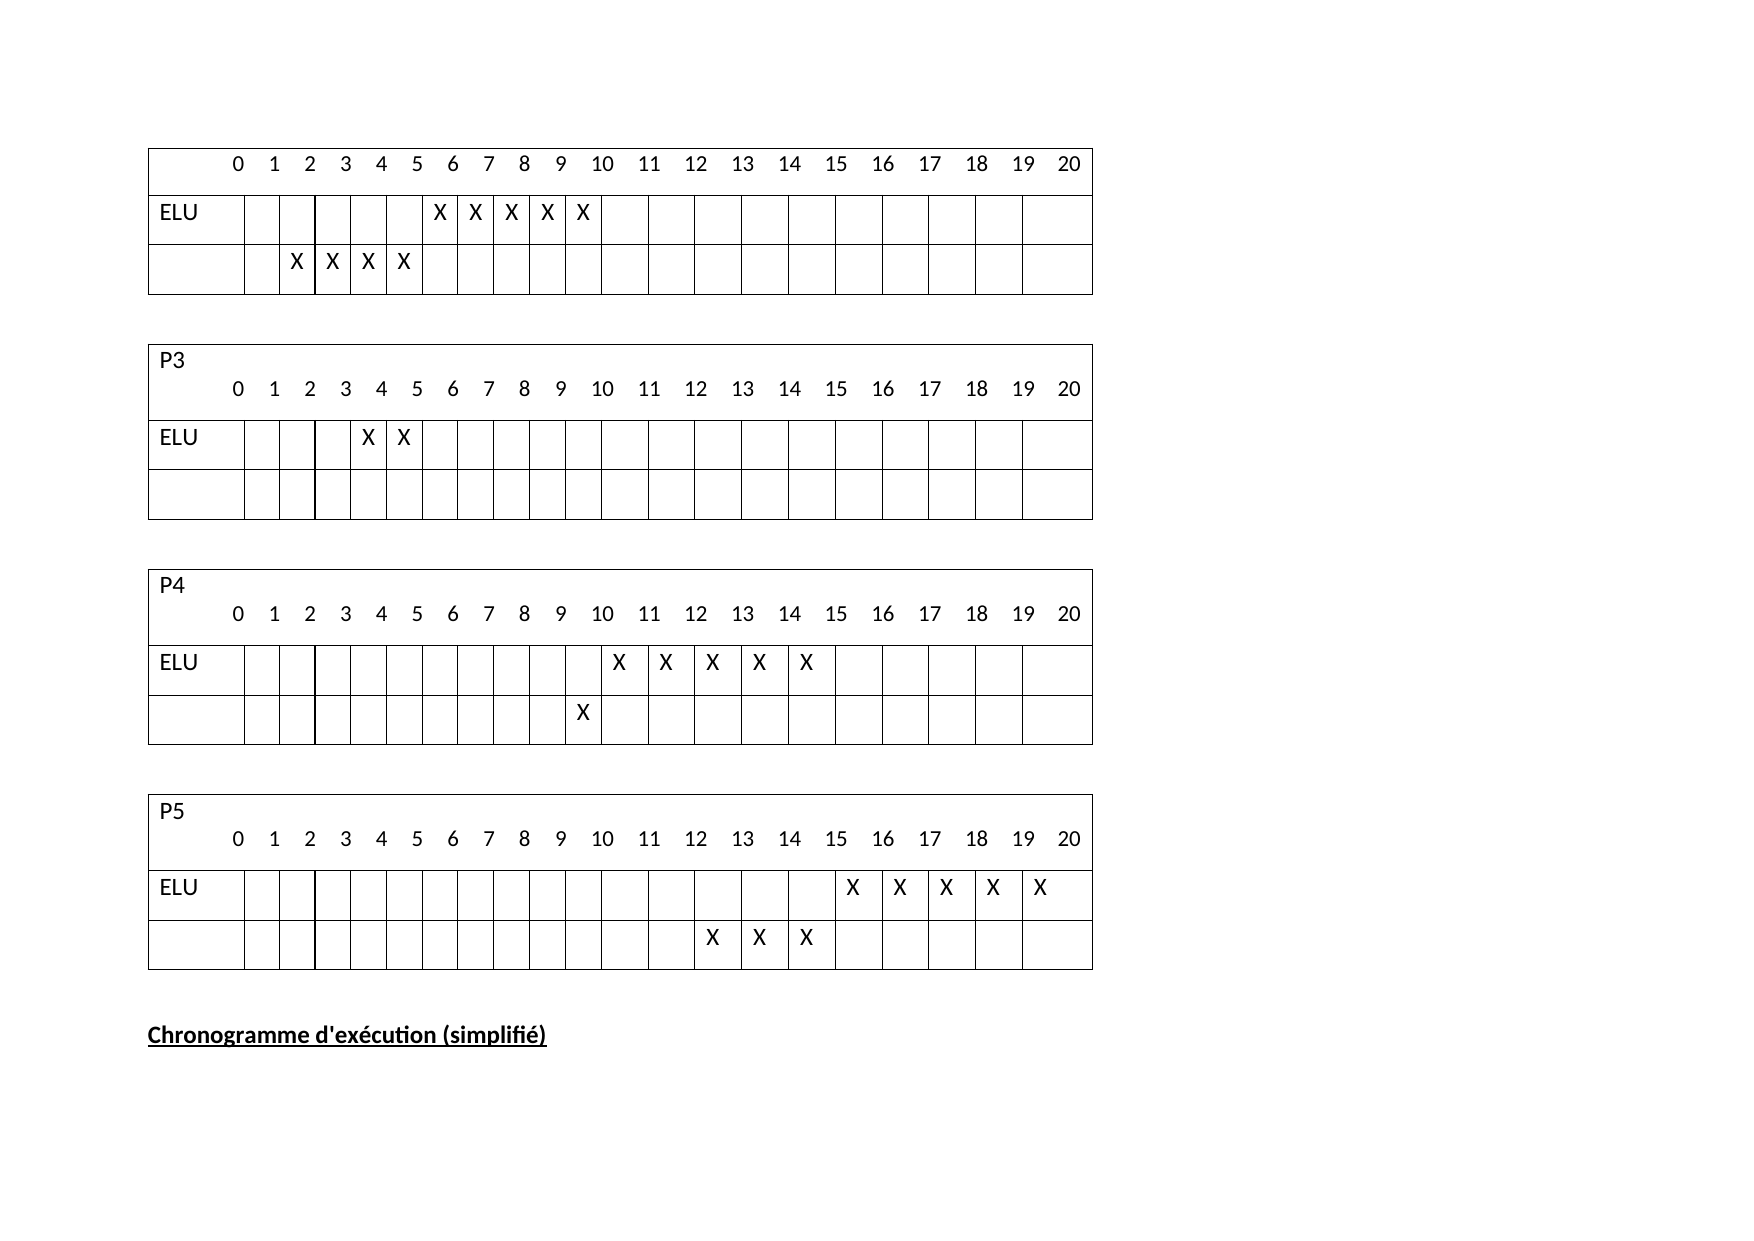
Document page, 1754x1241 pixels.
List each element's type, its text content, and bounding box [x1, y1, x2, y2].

table_cell [929, 196, 975, 244]
table_cell [929, 696, 975, 744]
table_header P3 [149, 345, 221, 420]
table_cell X [351, 245, 386, 294]
table_header 9 [544, 345, 579, 420]
table_cell [316, 696, 350, 744]
table_cell [494, 421, 529, 469]
table_header 17 [907, 149, 953, 194]
table_header 19 [1000, 795, 1046, 870]
table_cell X [695, 646, 741, 694]
table_cell [883, 245, 928, 294]
table_cell [530, 470, 565, 519]
table_cell [566, 421, 601, 469]
table_header 12 [673, 149, 719, 194]
table_cell [1023, 696, 1068, 744]
table_header 9 [544, 570, 579, 645]
table_cell [742, 470, 788, 519]
table_header 14 [766, 570, 813, 645]
table_cell X [836, 871, 882, 920]
table_cell [976, 696, 1022, 744]
table_cell X [530, 196, 565, 244]
table_header 13 [720, 149, 766, 194]
table_cell [530, 421, 565, 469]
table_cell [602, 196, 648, 244]
table_header 16 [860, 795, 907, 870]
table_header 7 [472, 795, 507, 870]
table_header 14 [766, 795, 813, 870]
table_header 1 [257, 570, 293, 645]
table_header 11 [626, 570, 673, 645]
table_cell [695, 696, 741, 744]
table_cell [883, 696, 928, 744]
table_header 10 [579, 345, 626, 420]
table_cell [742, 696, 788, 744]
table_header 15 [813, 570, 860, 645]
table_cell [602, 245, 648, 294]
table_cell X [494, 196, 529, 244]
table_cell [458, 871, 493, 920]
table_cell [883, 921, 928, 969]
table_header 7 [472, 570, 507, 645]
table_header 6 [436, 345, 472, 420]
table_header 5 [400, 345, 436, 420]
table_cell [649, 871, 694, 920]
table_header 2 [293, 795, 328, 870]
table_cell [602, 696, 648, 744]
table_cell [530, 245, 565, 294]
table_cell [649, 196, 694, 244]
table_cell [351, 196, 386, 244]
table_header 1 [257, 149, 293, 194]
table_cell [695, 421, 741, 469]
table_cell ELU [149, 646, 221, 694]
table_cell X [649, 646, 694, 694]
table_cell [836, 196, 882, 244]
table_header 4 [364, 149, 400, 194]
table_cell X [351, 421, 386, 469]
table_header P5 [149, 795, 221, 870]
table_header 6 [436, 795, 472, 870]
table_cell X [742, 921, 788, 969]
table_cell [976, 421, 1022, 469]
table_header 15 [813, 345, 860, 420]
table_cell [149, 696, 221, 744]
table_header 4 [364, 795, 400, 870]
table_cell [245, 470, 279, 519]
table_cell [1023, 245, 1068, 294]
table_cell [494, 696, 529, 744]
table_header P4 [149, 570, 221, 645]
table_cell [494, 871, 529, 920]
table_cell [1068, 421, 1092, 469]
table_cell X [789, 921, 835, 969]
table_cell [387, 696, 422, 744]
table_cell [458, 646, 493, 694]
table_cell [530, 871, 565, 920]
table_header 16 [860, 570, 907, 645]
table_header 5 [400, 570, 436, 645]
table_cell [530, 696, 565, 744]
table_cell [423, 696, 457, 744]
table_cell [351, 696, 386, 744]
table_header 8 [508, 149, 543, 194]
table_cell [742, 245, 788, 294]
table_cell [494, 245, 529, 294]
table_cell ELU [149, 196, 221, 244]
table_header 19 [1000, 149, 1046, 194]
table_cell X [1023, 871, 1068, 920]
table_header 7 [472, 345, 507, 420]
table_header 20 [1046, 795, 1092, 870]
table_cell [1023, 196, 1068, 244]
table_cell [1023, 646, 1068, 694]
table_cell [221, 921, 244, 969]
table_cell [280, 696, 314, 744]
table_header 14 [766, 149, 813, 194]
table_cell [929, 470, 975, 519]
table_header 10 [579, 149, 626, 194]
table_cell [387, 196, 422, 244]
table_cell [423, 646, 457, 694]
table_cell [316, 421, 350, 469]
table_header 17 [907, 570, 953, 645]
table_cell X [695, 921, 741, 969]
table_cell [387, 470, 422, 519]
table_cell [1068, 245, 1092, 294]
table_header 6 [436, 149, 472, 194]
table_cell [929, 921, 975, 969]
table_header 17 [907, 345, 953, 420]
table_cell [316, 921, 350, 969]
table_header 18 [954, 795, 1000, 870]
table_cell [280, 646, 314, 694]
table_header 18 [954, 345, 1000, 420]
table_cell [494, 646, 529, 694]
table_header 18 [954, 570, 1000, 645]
table_cell [245, 921, 279, 969]
table_cell X [423, 196, 457, 244]
table_cell [836, 470, 882, 519]
table_cell [221, 696, 244, 744]
table_cell [976, 196, 1022, 244]
table_header 11 [626, 795, 673, 870]
table_cell [883, 470, 928, 519]
table_header 7 [472, 149, 507, 194]
table_header 5 [400, 795, 436, 870]
table_cell [530, 921, 565, 969]
table_cell [387, 871, 422, 920]
table_cell [789, 470, 835, 519]
table_cell [695, 245, 741, 294]
table_cell [494, 921, 529, 969]
table_cell X [602, 646, 648, 694]
table_cell [494, 470, 529, 519]
table_cell [245, 646, 279, 694]
table_header 11 [626, 149, 673, 194]
table_cell [836, 421, 882, 469]
table_header 2 [293, 570, 328, 645]
table_cell [883, 421, 928, 469]
table_cell [351, 470, 386, 519]
table_cell [245, 696, 279, 744]
table_cell X [929, 871, 975, 920]
table_cell X [316, 245, 350, 294]
table_cell [836, 245, 882, 294]
table_cell [221, 196, 244, 244]
table_header 8 [508, 570, 543, 645]
table_header 9 [544, 795, 579, 870]
table_cell [1068, 871, 1092, 920]
table_cell [423, 245, 457, 294]
table_cell [929, 245, 975, 294]
table_header 16 [860, 345, 907, 420]
table_cell [742, 196, 788, 244]
table_cell [602, 921, 648, 969]
text Chronogramme d'exécution (simplifié) [148, 1019, 1606, 1049]
table_cell [149, 245, 221, 294]
table_cell [566, 245, 601, 294]
table_header 20 [1046, 345, 1092, 420]
table_cell [602, 871, 648, 920]
table_cell [221, 421, 244, 469]
table_cell X [387, 245, 422, 294]
table_header 19 [1000, 570, 1046, 645]
table_cell [245, 421, 279, 469]
table_header 8 [508, 345, 543, 420]
table_cell [458, 421, 493, 469]
table_cell [976, 921, 1022, 969]
table_cell [387, 921, 422, 969]
table_cell [649, 921, 694, 969]
table_header 14 [766, 345, 813, 420]
table_cell [458, 245, 493, 294]
table_cell [1068, 196, 1092, 244]
table_header 1 [257, 345, 293, 420]
table_header P2 [149, 149, 221, 194]
table_cell [149, 921, 221, 969]
table_cell [221, 871, 244, 920]
table_header 13 [720, 795, 766, 870]
table_cell ELU [149, 421, 221, 469]
table_cell [280, 470, 314, 519]
table_cell [458, 696, 493, 744]
table_cell [1068, 696, 1092, 744]
table_cell [649, 245, 694, 294]
table_cell [423, 421, 457, 469]
table_cell [789, 871, 835, 920]
table_header 20 [1046, 149, 1092, 194]
table_header 16 [860, 149, 907, 194]
table_header 13 [720, 345, 766, 420]
table_cell [789, 245, 835, 294]
table_cell [602, 470, 648, 519]
table_header 4 [364, 570, 400, 645]
table_cell [221, 646, 244, 694]
table_header 10 [579, 570, 626, 645]
table_header 2 [293, 149, 328, 194]
table_cell X [458, 196, 493, 244]
table_header 12 [673, 570, 719, 645]
table_cell [316, 196, 350, 244]
table_header 3 [329, 795, 364, 870]
table_cell X [976, 871, 1022, 920]
table_cell [387, 646, 422, 694]
table_cell [280, 421, 314, 469]
table_header 1 [257, 795, 293, 870]
table_cell [836, 921, 882, 969]
table_cell [602, 421, 648, 469]
table_cell [695, 196, 741, 244]
table_cell [649, 470, 694, 519]
table_header 6 [436, 570, 472, 645]
table_header 0 [221, 795, 257, 870]
table_cell [458, 921, 493, 969]
table_cell [695, 871, 741, 920]
table_cell X [566, 196, 601, 244]
table_cell [245, 196, 279, 244]
table_header 17 [907, 795, 953, 870]
table_header 0 [221, 345, 257, 420]
table_cell [836, 696, 882, 744]
table_cell [976, 470, 1022, 519]
table_cell X [742, 646, 788, 694]
table_cell [351, 921, 386, 969]
table_header 13 [720, 570, 766, 645]
table_cell [929, 646, 975, 694]
table_cell [316, 871, 350, 920]
table_cell X [387, 421, 422, 469]
table_header 3 [329, 149, 364, 194]
table_header 3 [329, 345, 364, 420]
table_cell [1023, 470, 1068, 519]
table_cell [742, 871, 788, 920]
table_cell [929, 421, 975, 469]
table_header 3 [329, 570, 364, 645]
table_header 2 [293, 345, 328, 420]
table_cell [316, 646, 350, 694]
table_cell [423, 921, 457, 969]
table_header 0 [221, 570, 257, 645]
table_cell [280, 921, 314, 969]
table_header 8 [508, 795, 543, 870]
table_cell [245, 871, 279, 920]
table_cell [221, 245, 244, 294]
table_cell [1068, 646, 1092, 694]
table_cell [789, 421, 835, 469]
table_cell [566, 646, 601, 694]
table_header 15 [813, 795, 860, 870]
table_cell [280, 871, 314, 920]
table_cell [976, 646, 1022, 694]
table_cell X [280, 245, 314, 294]
table_header 9 [544, 149, 579, 194]
table_cell [423, 871, 457, 920]
table_header 12 [673, 345, 719, 420]
table_cell [836, 646, 882, 694]
table_cell [1068, 921, 1092, 969]
table_cell [280, 196, 314, 244]
table_header 18 [954, 149, 1000, 194]
table_cell ELU [149, 871, 221, 920]
table_cell [1068, 470, 1092, 519]
table_cell [566, 871, 601, 920]
table_cell [530, 646, 565, 694]
table_cell [221, 470, 244, 519]
table_cell [1023, 921, 1068, 969]
table_header 10 [579, 795, 626, 870]
table_cell [883, 646, 928, 694]
table_cell [316, 470, 350, 519]
table_cell [789, 696, 835, 744]
table_cell [789, 196, 835, 244]
table_header 4 [364, 345, 400, 420]
table_header 5 [400, 149, 436, 194]
table_header 20 [1046, 570, 1092, 645]
table_cell [351, 871, 386, 920]
table_cell [458, 470, 493, 519]
table_cell [566, 921, 601, 969]
table_cell [423, 470, 457, 519]
table_header 19 [1000, 345, 1046, 420]
table_cell [976, 245, 1022, 294]
table_cell [649, 421, 694, 469]
table_cell X [789, 646, 835, 694]
table_header 15 [813, 149, 860, 194]
table_cell [351, 646, 386, 694]
table_header 0 [221, 149, 257, 194]
table_cell [695, 470, 741, 519]
table_cell [742, 421, 788, 469]
table_cell X [566, 696, 601, 744]
table_cell [649, 696, 694, 744]
table_cell X [883, 871, 928, 920]
table_cell [883, 196, 928, 244]
table_cell [245, 245, 279, 294]
table_cell [566, 470, 601, 519]
table_cell [149, 470, 221, 519]
table_cell [1023, 421, 1068, 469]
table_header 12 [673, 795, 719, 870]
table_header 11 [626, 345, 673, 420]
